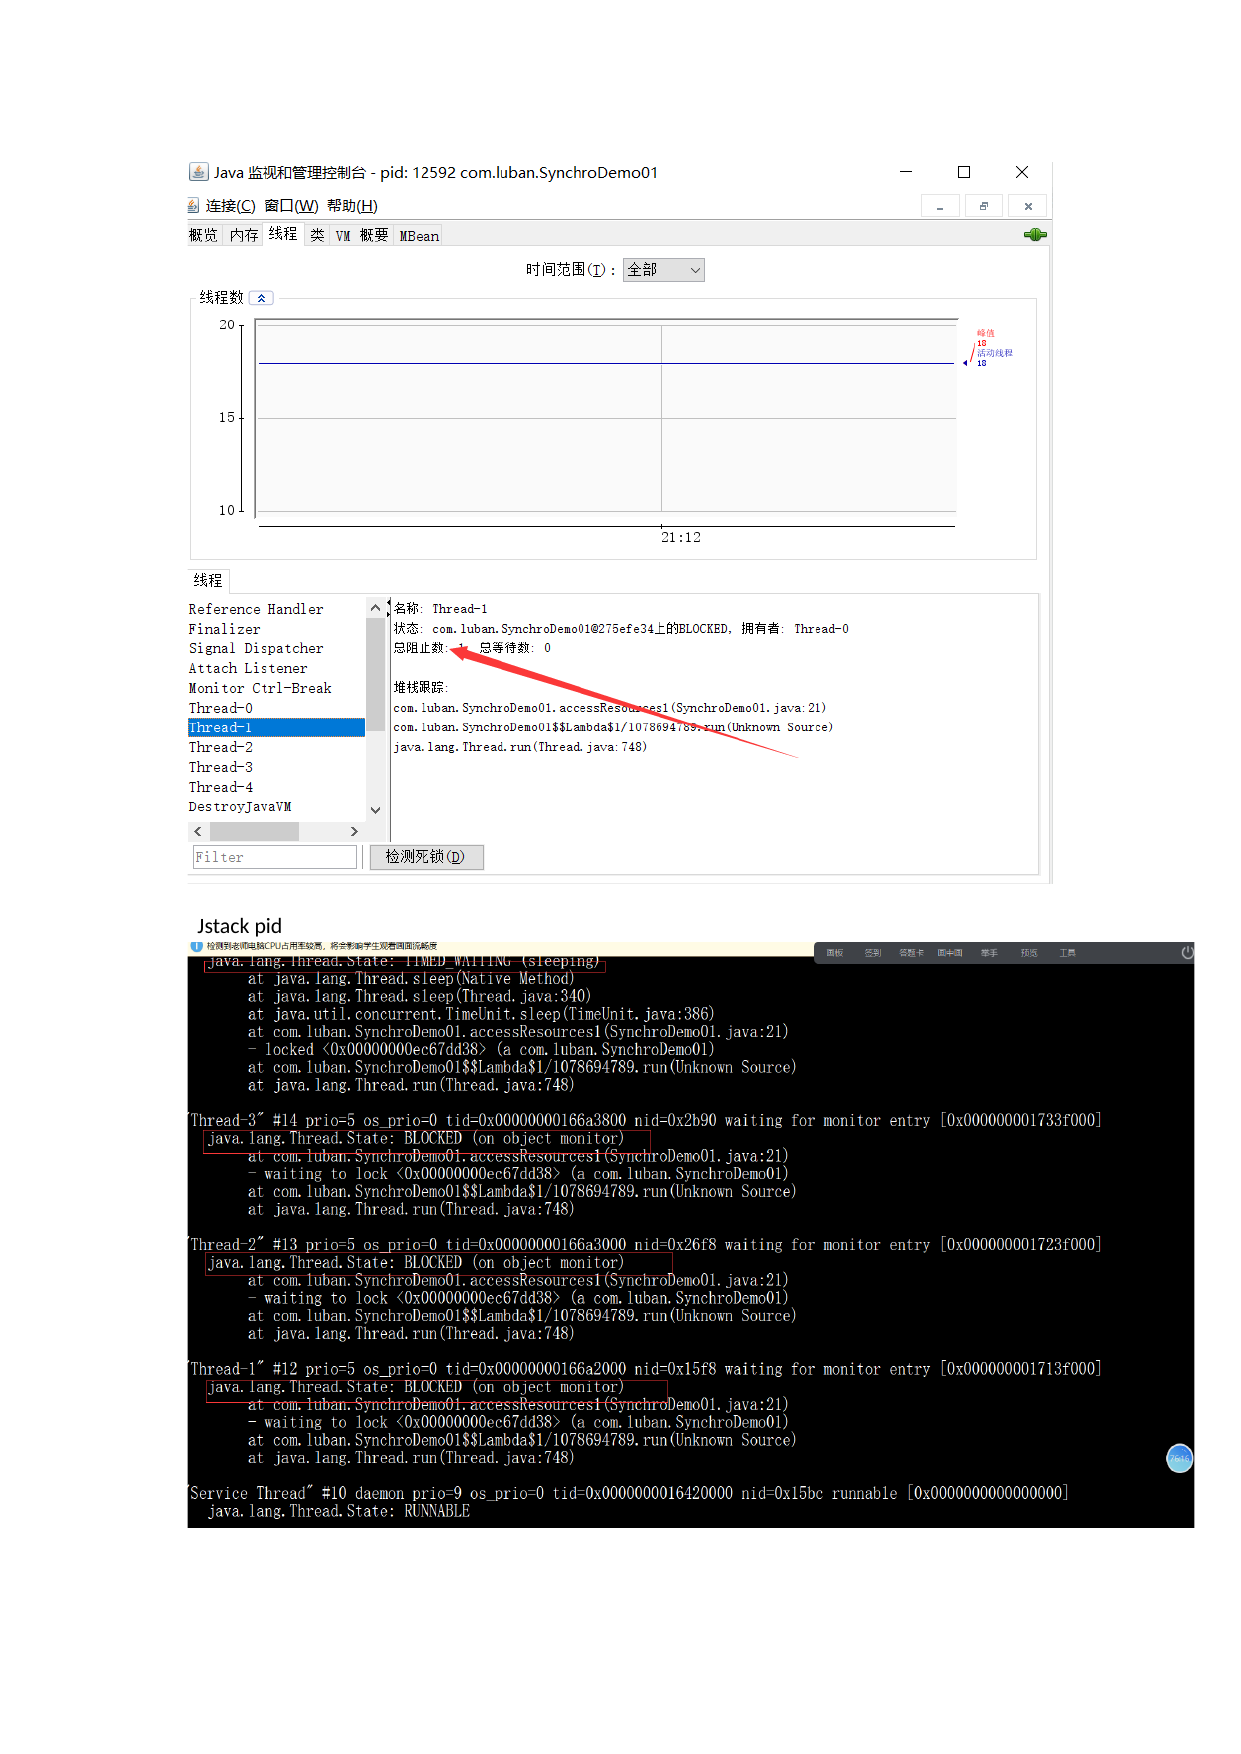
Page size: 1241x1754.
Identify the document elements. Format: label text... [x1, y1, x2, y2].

picture [187, 162, 1053, 884]
picture [187, 942, 1195, 1528]
text Jstack pid [187, 909, 1053, 942]
